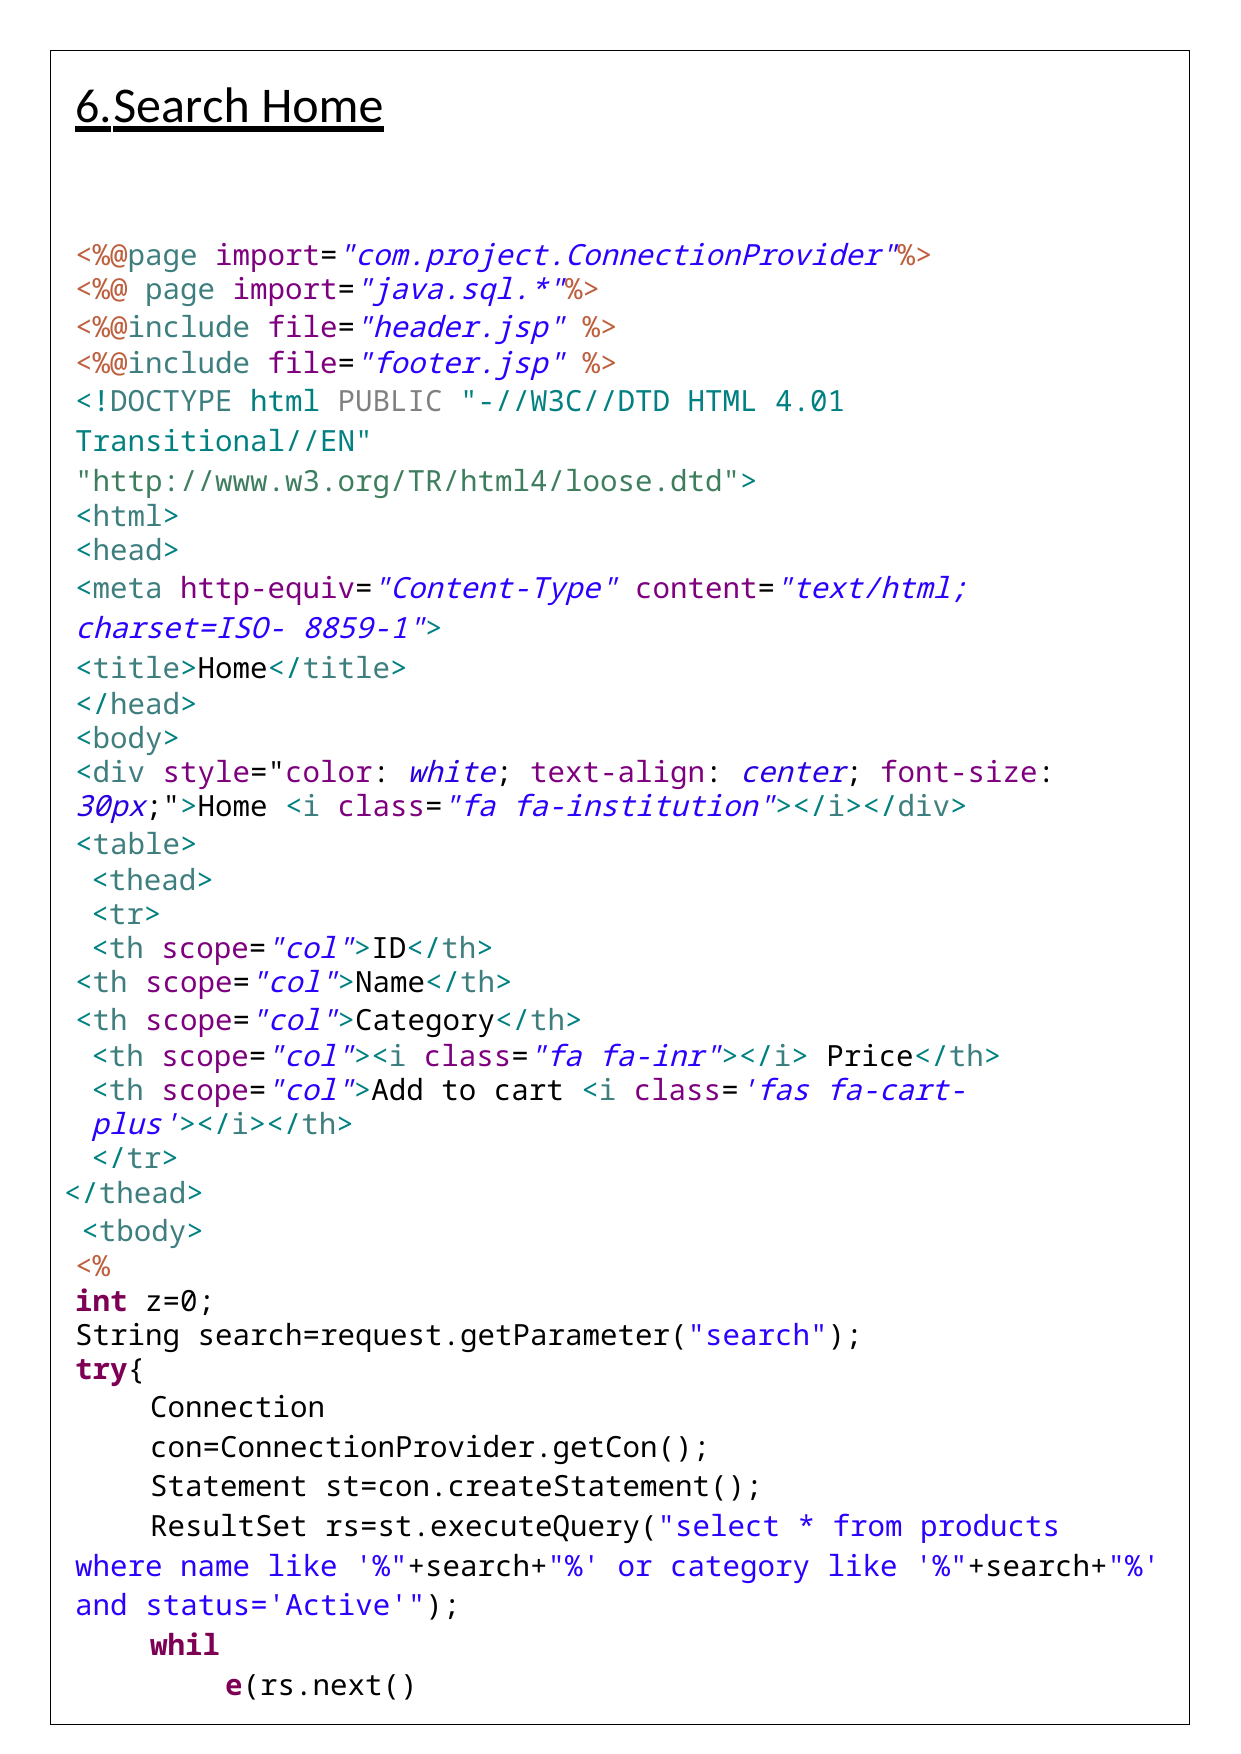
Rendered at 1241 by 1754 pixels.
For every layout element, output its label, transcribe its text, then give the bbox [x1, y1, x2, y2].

text <meta http-equiv="Content-Type" content="text/html; charset=ISO- 8859-1"> [75, 568, 1101, 647]
text <table> [75, 823, 1180, 863]
text 30px;">Home <i class="fa fa-institution"></i></div> [75, 789, 1180, 823]
text <th scope="col"><i class="fa fa-inr"></i> Price</th> [91, 1039, 1180, 1073]
text <tbody> [60, 1210, 203, 1250]
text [150, 1624, 424, 1704]
text <html> [75, 499, 1180, 534]
text <title>Home</title> [75, 647, 1180, 687]
text <div style="color: white; text-align: center; font-size: [75, 755, 1180, 789]
subtitle Search Home [75, 75, 1180, 134]
text try{ [75, 1352, 1180, 1386]
text <th scope="col">ID</th> [91, 931, 1180, 966]
text <!DOCTYPE html PUBLIC "-//W3C//DTD HTML 4.01 Transitional//EN" "http://www.w3.org/TR/html4/loose.dtd"> [75, 380, 1071, 499]
text <%@page import="com.project.ConnectionProvider"%> [75, 238, 1180, 272]
text <body> [75, 721, 1180, 755]
text <head> [75, 534, 1180, 568]
text <%@include file="footer.jsp" %> [75, 346, 1180, 380]
text <% [75, 1250, 1180, 1284]
text <th scope="col">Add to cart <i class='fas fa-cart-plus'></i></th> [91, 1073, 1180, 1142]
text <thead> [91, 863, 1180, 897]
text Connection con=ConnectionProvider.getCon(); Statement st=con.createStatement(); [150, 1386, 841, 1505]
text <%@include file="header.jsp" %> [75, 307, 1180, 346]
text </thead> [60, 1176, 203, 1210]
text ResultSet rs=st.executeQuery("select * from products where name like '%"+search+"%' or category like '%"+search+"%' and status='Active'"); [75, 1505, 1162, 1624]
text int z=0; [75, 1284, 1180, 1318]
text String search=request.getParameter("search"); [75, 1318, 1180, 1352]
text <th scope="col">Name</th> [75, 966, 1180, 999]
text <th scope="col">Category</th> [75, 1000, 1180, 1039]
text </head> [75, 687, 1180, 721]
text <tr> [91, 897, 1180, 931]
text <%@ page import="java.sql.*"%> [75, 272, 1180, 306]
text </tr> [91, 1142, 1180, 1176]
